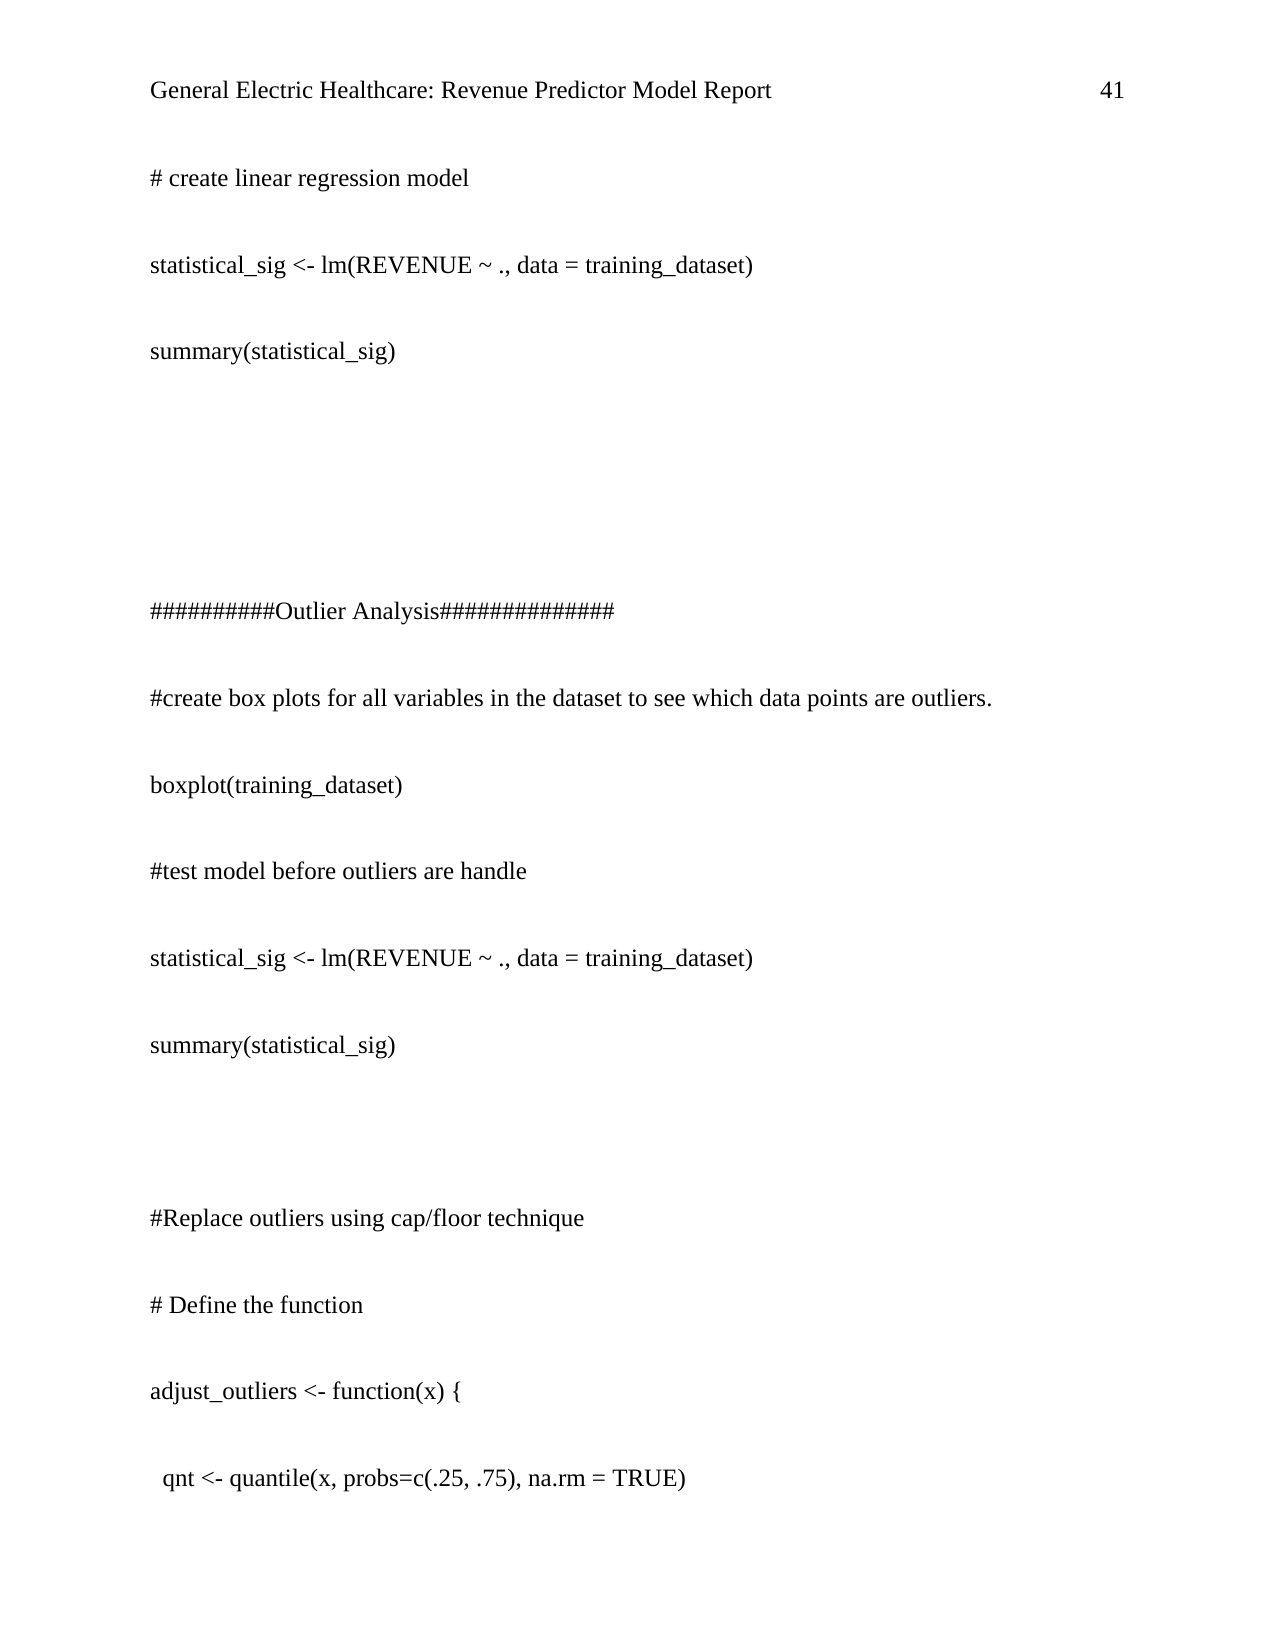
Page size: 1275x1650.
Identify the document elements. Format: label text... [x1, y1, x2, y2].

text qnt <- quantile(x, probs=c(.25, .75), na.rm = TRUE) [150, 1463, 1125, 1492]
text summary(statistical_sig) [150, 1030, 1125, 1058]
text statistical_sig <- lm(REVENUE ~ ., data = training_dataset) [150, 943, 1125, 972]
text adjust_outliers <- function(x) { [150, 1376, 1125, 1405]
text #test model before outliers are handle [150, 856, 1125, 885]
text boxplot(training_dataset) [150, 770, 1125, 798]
text # Define the function [150, 1290, 1125, 1318]
text summary(statistical_sig) [150, 336, 1125, 365]
text #create box plots for all variables in the dataset to see which data points are outliers. [150, 683, 1125, 712]
text #Replace outliers using cap/floor technique [150, 1203, 1125, 1232]
text ##########Outlier Analysis############## [150, 596, 1125, 625]
text # create linear regression model [150, 163, 1125, 192]
text statistical_sig <- lm(REVENUE ~ ., data = training_dataset) [150, 250, 1125, 278]
